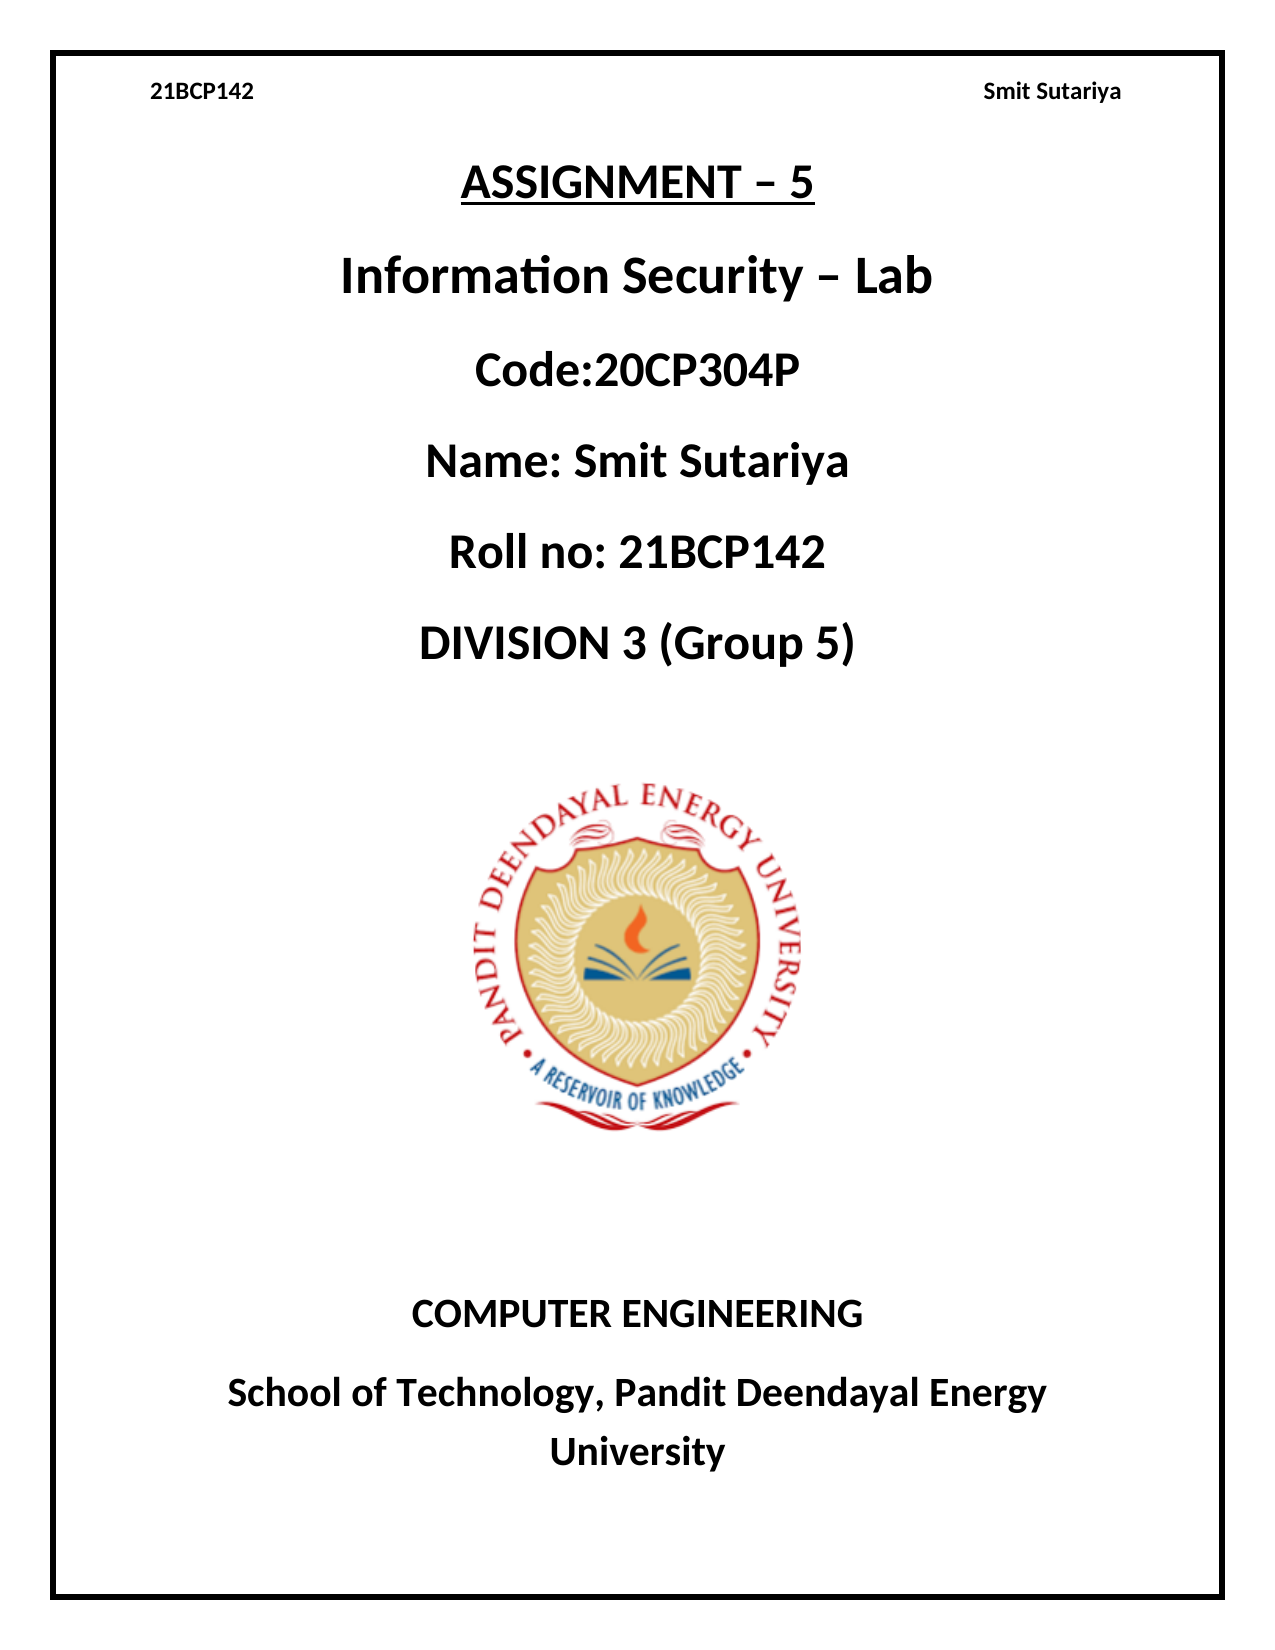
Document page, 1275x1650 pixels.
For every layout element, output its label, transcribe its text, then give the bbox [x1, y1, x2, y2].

text Roll no: 21BCP142 [150, 520, 1125, 581]
text Information Security – Lab [150, 241, 1125, 307]
text Name: Smit Sutariya [150, 429, 1125, 490]
picture [424, 701, 851, 1171]
text DIVISION 3 (Group 5) [150, 611, 1125, 672]
text COMPUTER ENGINEERING [150, 1287, 1125, 1338]
text School of Technology, Pandit Deendayal Energy University [150, 1366, 1125, 1475]
text Code:20CP304P [150, 338, 1125, 399]
text ASSIGNMENT – 5 [150, 150, 1125, 211]
